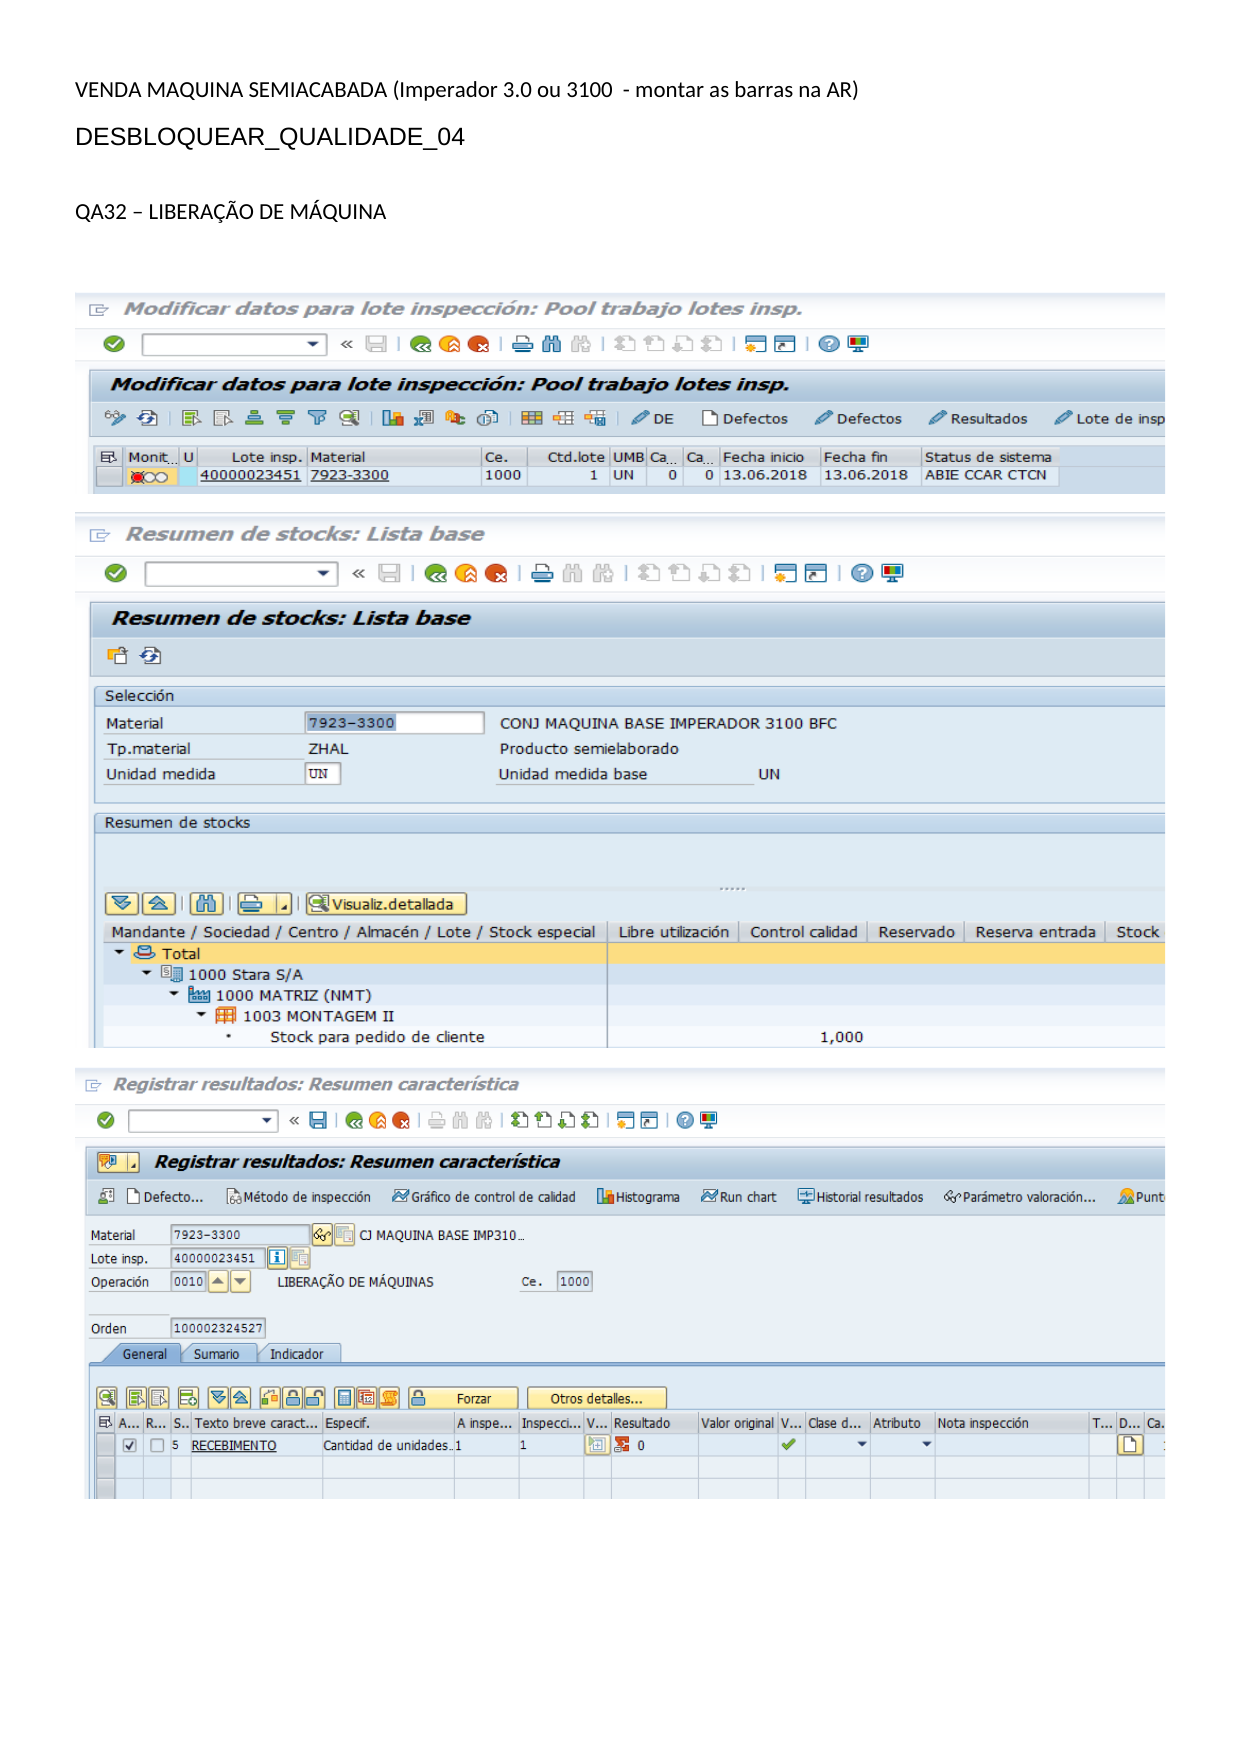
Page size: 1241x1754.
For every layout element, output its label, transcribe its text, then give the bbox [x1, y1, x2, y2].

picture [75, 291, 1166, 494]
picture [75, 512, 1166, 1048]
text DESBLOQUEAR_QUALIDADE_04 [75, 122, 1165, 151]
text QA32 – LIBERAÇÃO DE MÁQUINA [75, 197, 1165, 226]
picture [75, 1066, 1166, 1499]
text VENDA MAQUINA SEMIACABADA (Imperador 3.0 ou 3100 - montar as barras na AR) [75, 75, 1165, 103]
